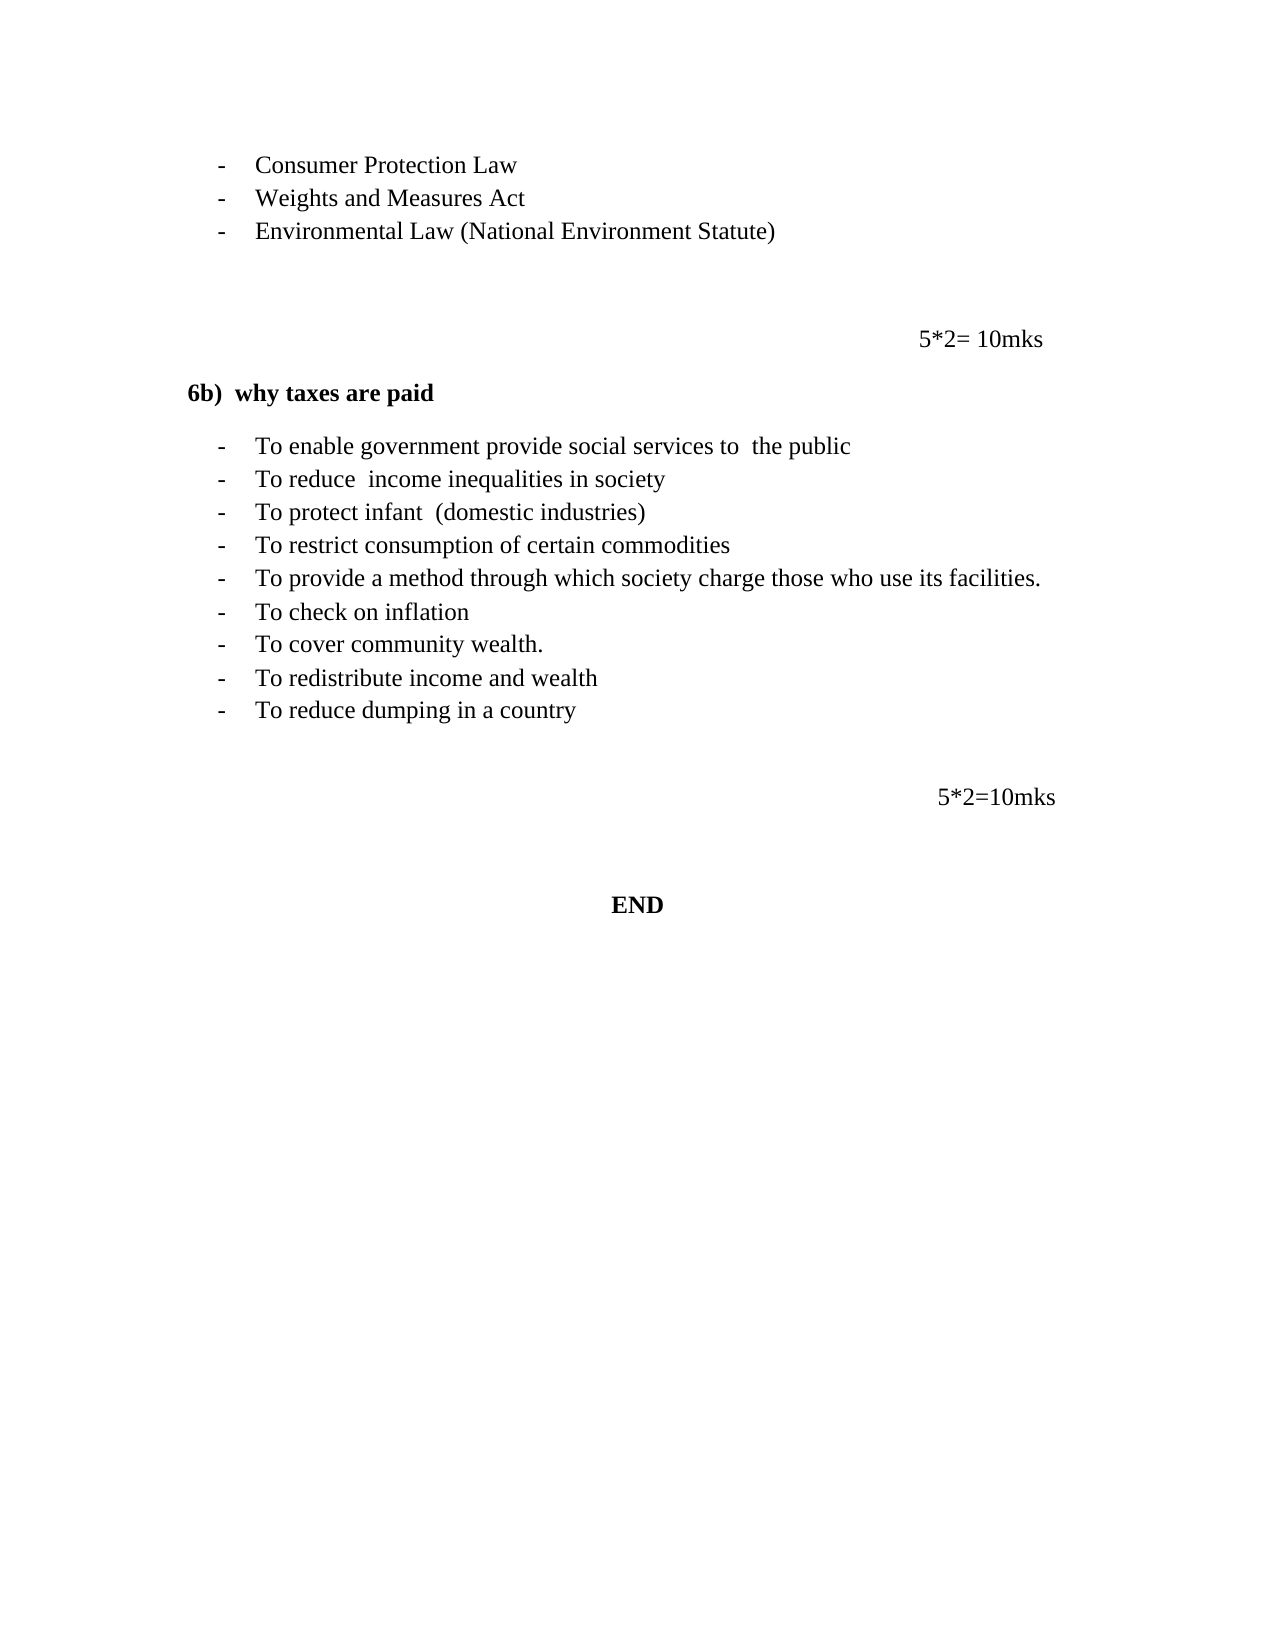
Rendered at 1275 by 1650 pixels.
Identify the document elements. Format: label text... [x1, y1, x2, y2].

list To restrict consumption of certain commodities [217, 531, 1125, 559]
list To check on inflation [217, 597, 1125, 625]
text 5*2=10mks [150, 782, 1125, 811]
list To reduce dumping in a country [217, 696, 1125, 724]
list Consumer Protection Law [217, 150, 1125, 179]
list Environmental Law (National Environment Statute) [217, 216, 1125, 245]
list To reduce income inequalities in society [217, 464, 1125, 493]
list To provide a method through which society charge those who use its facilities. [217, 563, 1125, 592]
list To protect infant (domestic industries) [217, 497, 1125, 526]
list To enable government provide social services to the public [217, 431, 1125, 460]
text END [150, 890, 1125, 919]
text 5*2= 10mks [150, 324, 1125, 352]
list Weights and Measures Act [217, 183, 1125, 212]
list To redistribute income and wealth [217, 663, 1125, 691]
list To cover community wealth. [217, 629, 1125, 658]
text 6b) why taxes are paid [150, 378, 1125, 406]
